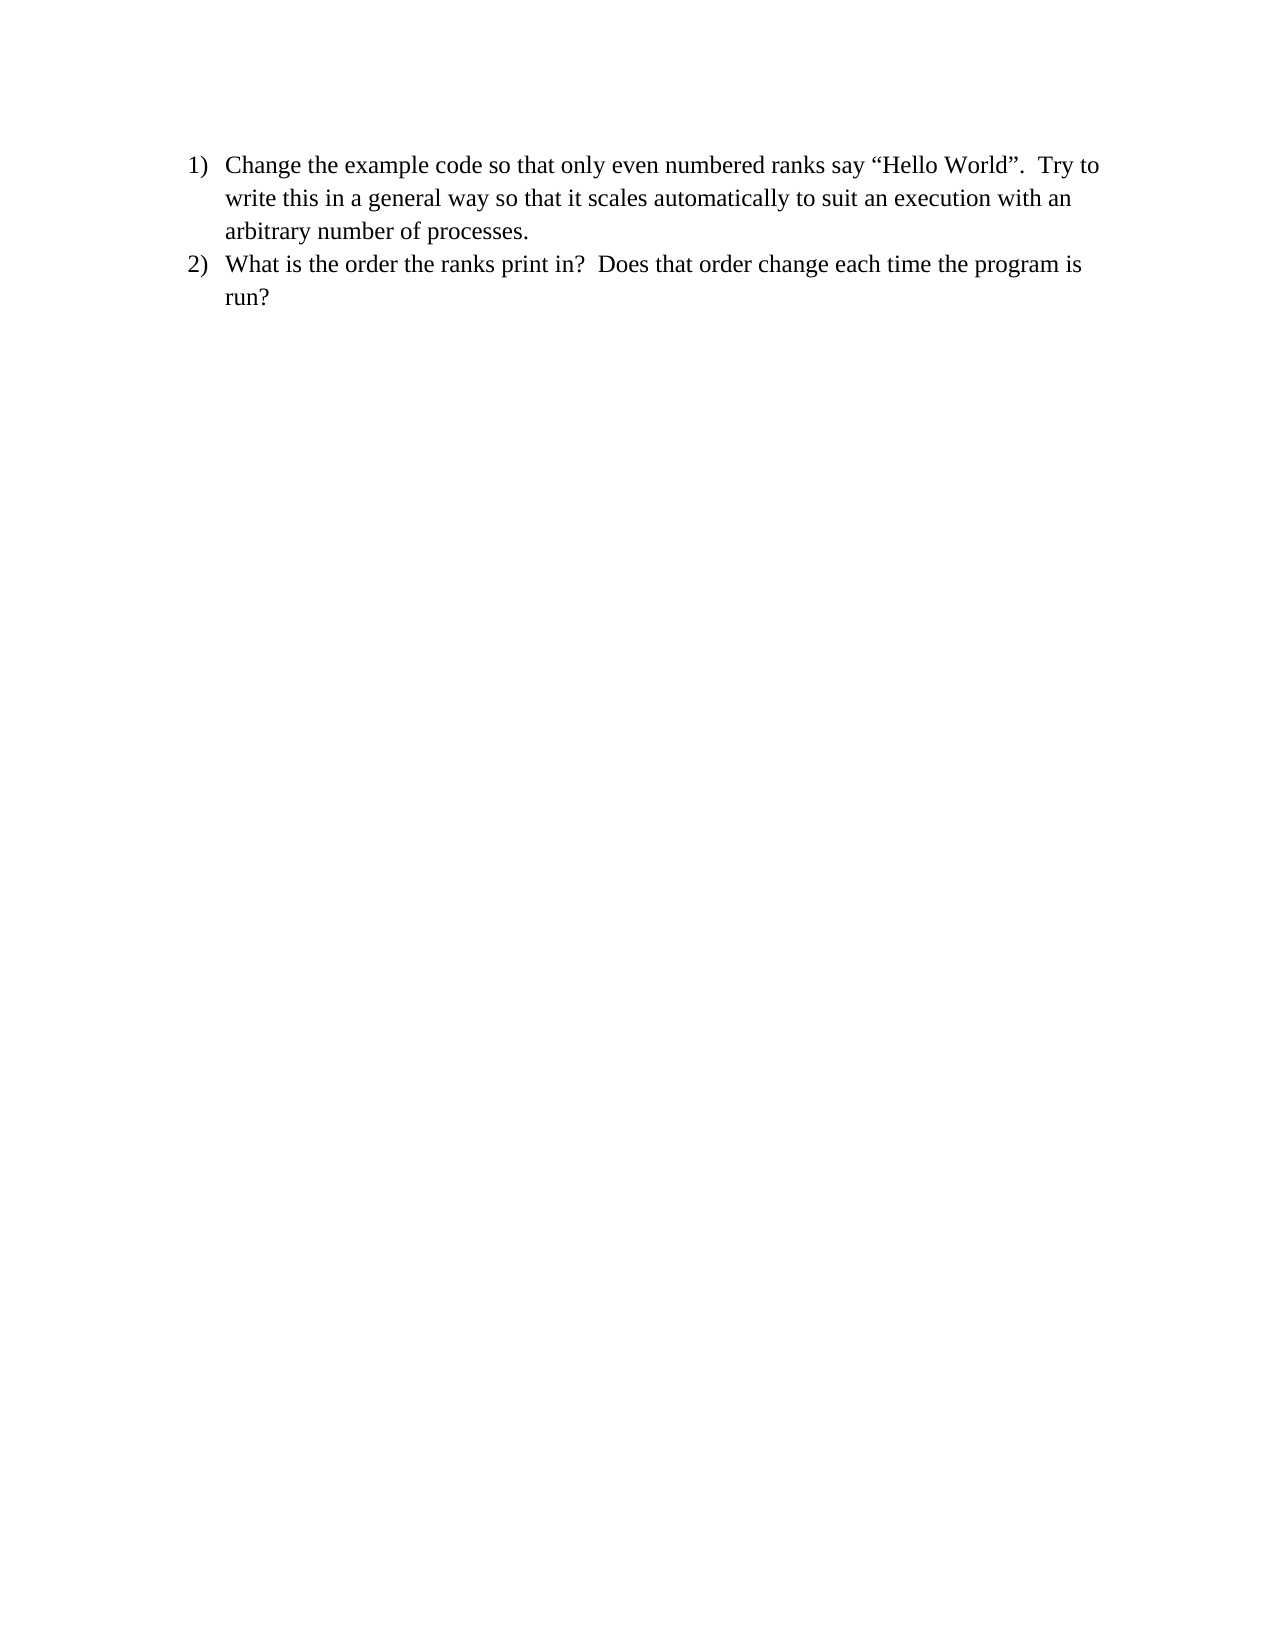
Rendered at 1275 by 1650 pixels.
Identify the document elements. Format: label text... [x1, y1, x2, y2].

list What is the order the ranks print in? Does that order change each time the program is run? [187, 249, 1125, 311]
list Change the example code so that only even numbered ranks say “Hello World”. Try to write this in a general way so that it scales automatically to suit an execution with an arbitrary number of processes. [187, 150, 1125, 245]
